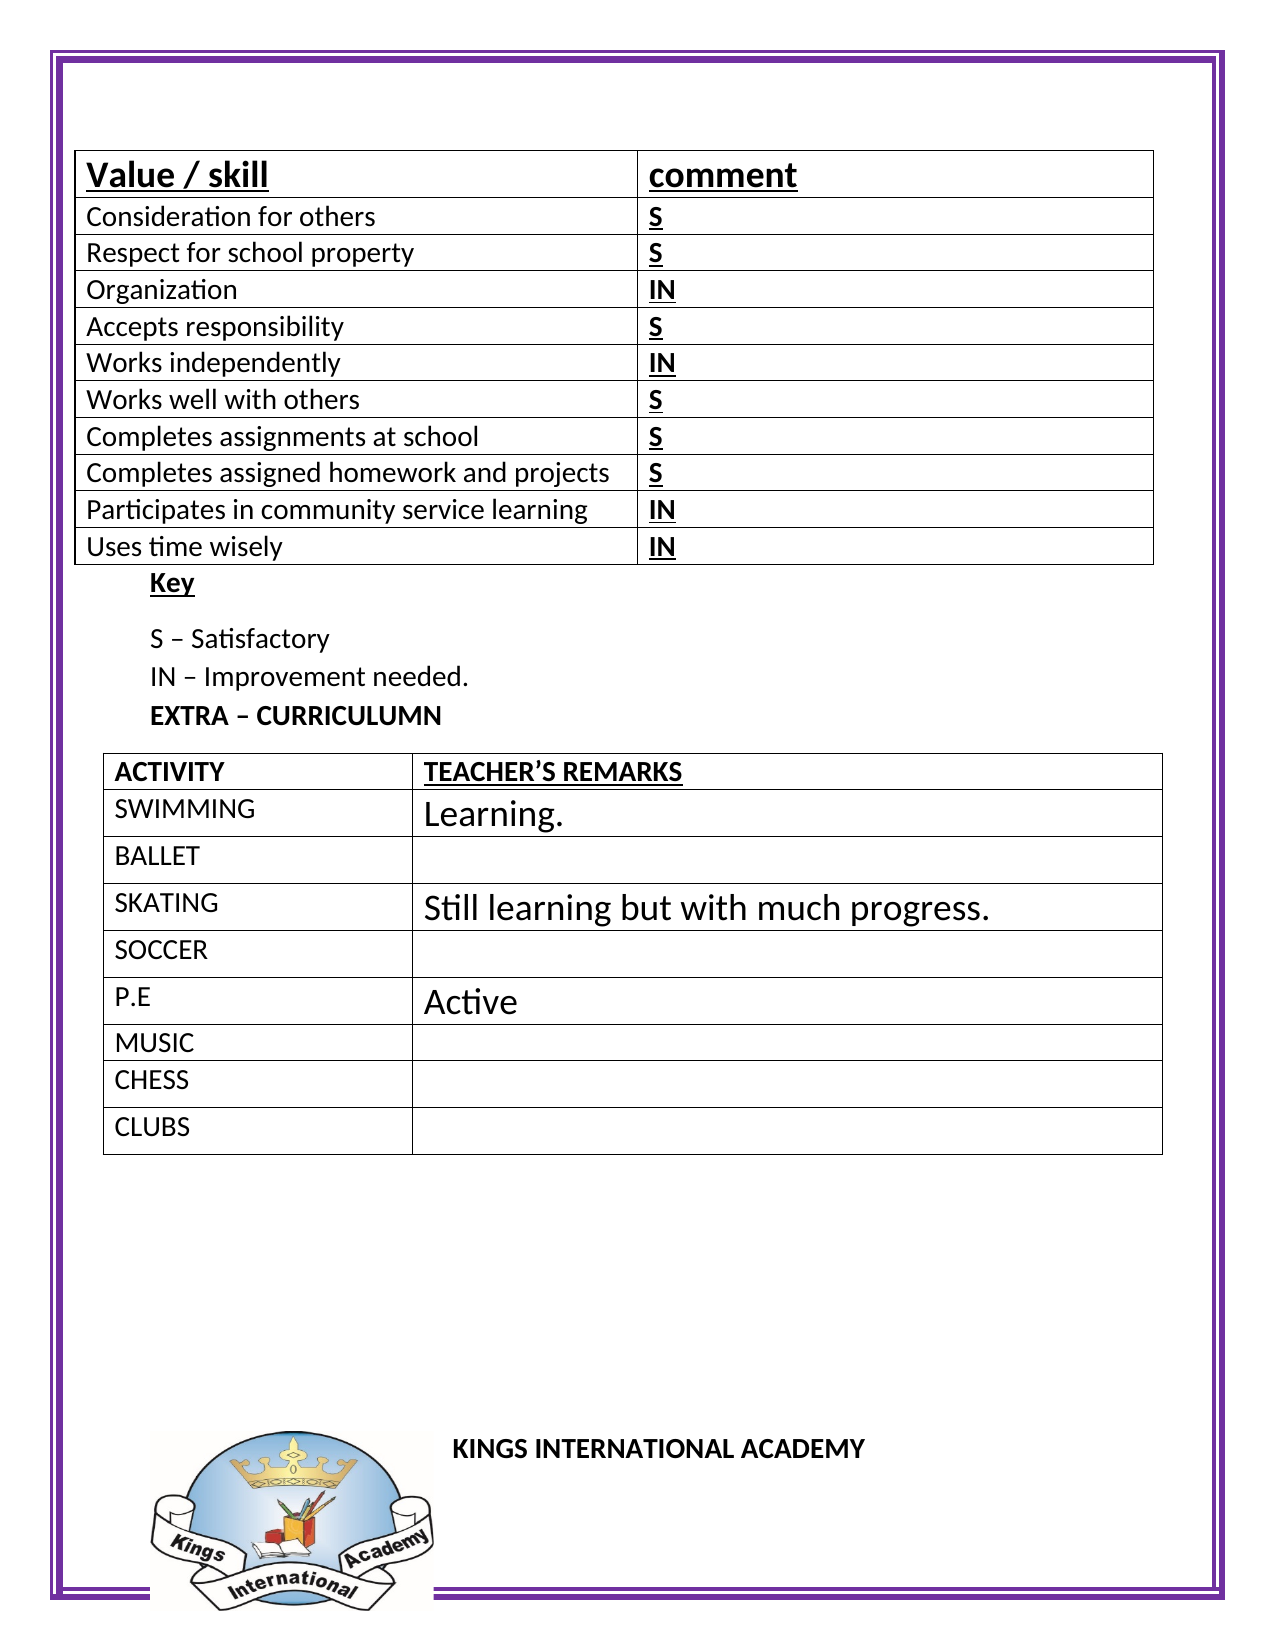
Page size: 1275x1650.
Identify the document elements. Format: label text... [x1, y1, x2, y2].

table_cell Completes assignments at school [76, 418, 637, 453]
table_cell Works independently [76, 345, 637, 380]
table_header TEACHER’S REMARKS [413, 754, 1162, 789]
table_cell MUSIC [104, 1025, 412, 1060]
table_cell Learning. [413, 790, 1162, 836]
table_cell P.E [104, 978, 412, 1023]
table_cell SWIMMING [104, 790, 412, 836]
text IN – Improvement needed. [150, 658, 1125, 694]
picture [150, 1431, 434, 1611]
table_header Value / skill [76, 151, 637, 197]
table_cell Works well with others [76, 381, 637, 417]
table_cell Organization [76, 271, 637, 307]
text Key [150, 565, 1125, 600]
table_cell S [638, 308, 1153, 343]
table_cell Completes assigned homework and projects [76, 455, 637, 490]
table_cell SKATING [104, 884, 412, 930]
table_cell Respect for school property [76, 235, 637, 270]
table_header comment [638, 151, 1153, 197]
table_cell Active [413, 978, 1162, 1023]
table_cell [413, 1108, 1162, 1154]
table_cell S [638, 418, 1153, 453]
table_cell Participates in community service learning [76, 491, 637, 527]
table_cell S [638, 455, 1153, 490]
table_cell [413, 1025, 1162, 1060]
table_cell IN [638, 271, 1153, 307]
table_cell CHESS [104, 1061, 412, 1107]
table_cell BALLET [104, 837, 412, 883]
table_cell [413, 931, 1162, 977]
table_header ACTIVITY [104, 754, 412, 789]
table_cell SOCCER [104, 931, 412, 977]
text KINGS INTERNATIONAL ACADEMY [434, 1431, 1125, 1466]
table_cell IN [638, 491, 1153, 527]
table_cell [413, 1061, 1162, 1107]
table_cell Accepts responsibility [76, 308, 637, 343]
table_cell S [638, 198, 1153, 233]
table_cell Uses time wisely [76, 528, 637, 563]
text S – Satisfactory [150, 620, 1125, 655]
table_cell [413, 837, 1162, 883]
table_cell Still learning but with much progress. [413, 884, 1162, 930]
table_cell IN [638, 528, 1153, 563]
table_cell IN [638, 345, 1153, 380]
table_cell S [638, 381, 1153, 417]
table_cell CLUBS [104, 1108, 412, 1154]
table_cell Consideration for others [76, 198, 637, 233]
table_cell S [638, 235, 1153, 270]
text EXTRA – CURRICULUMN [150, 697, 1125, 732]
